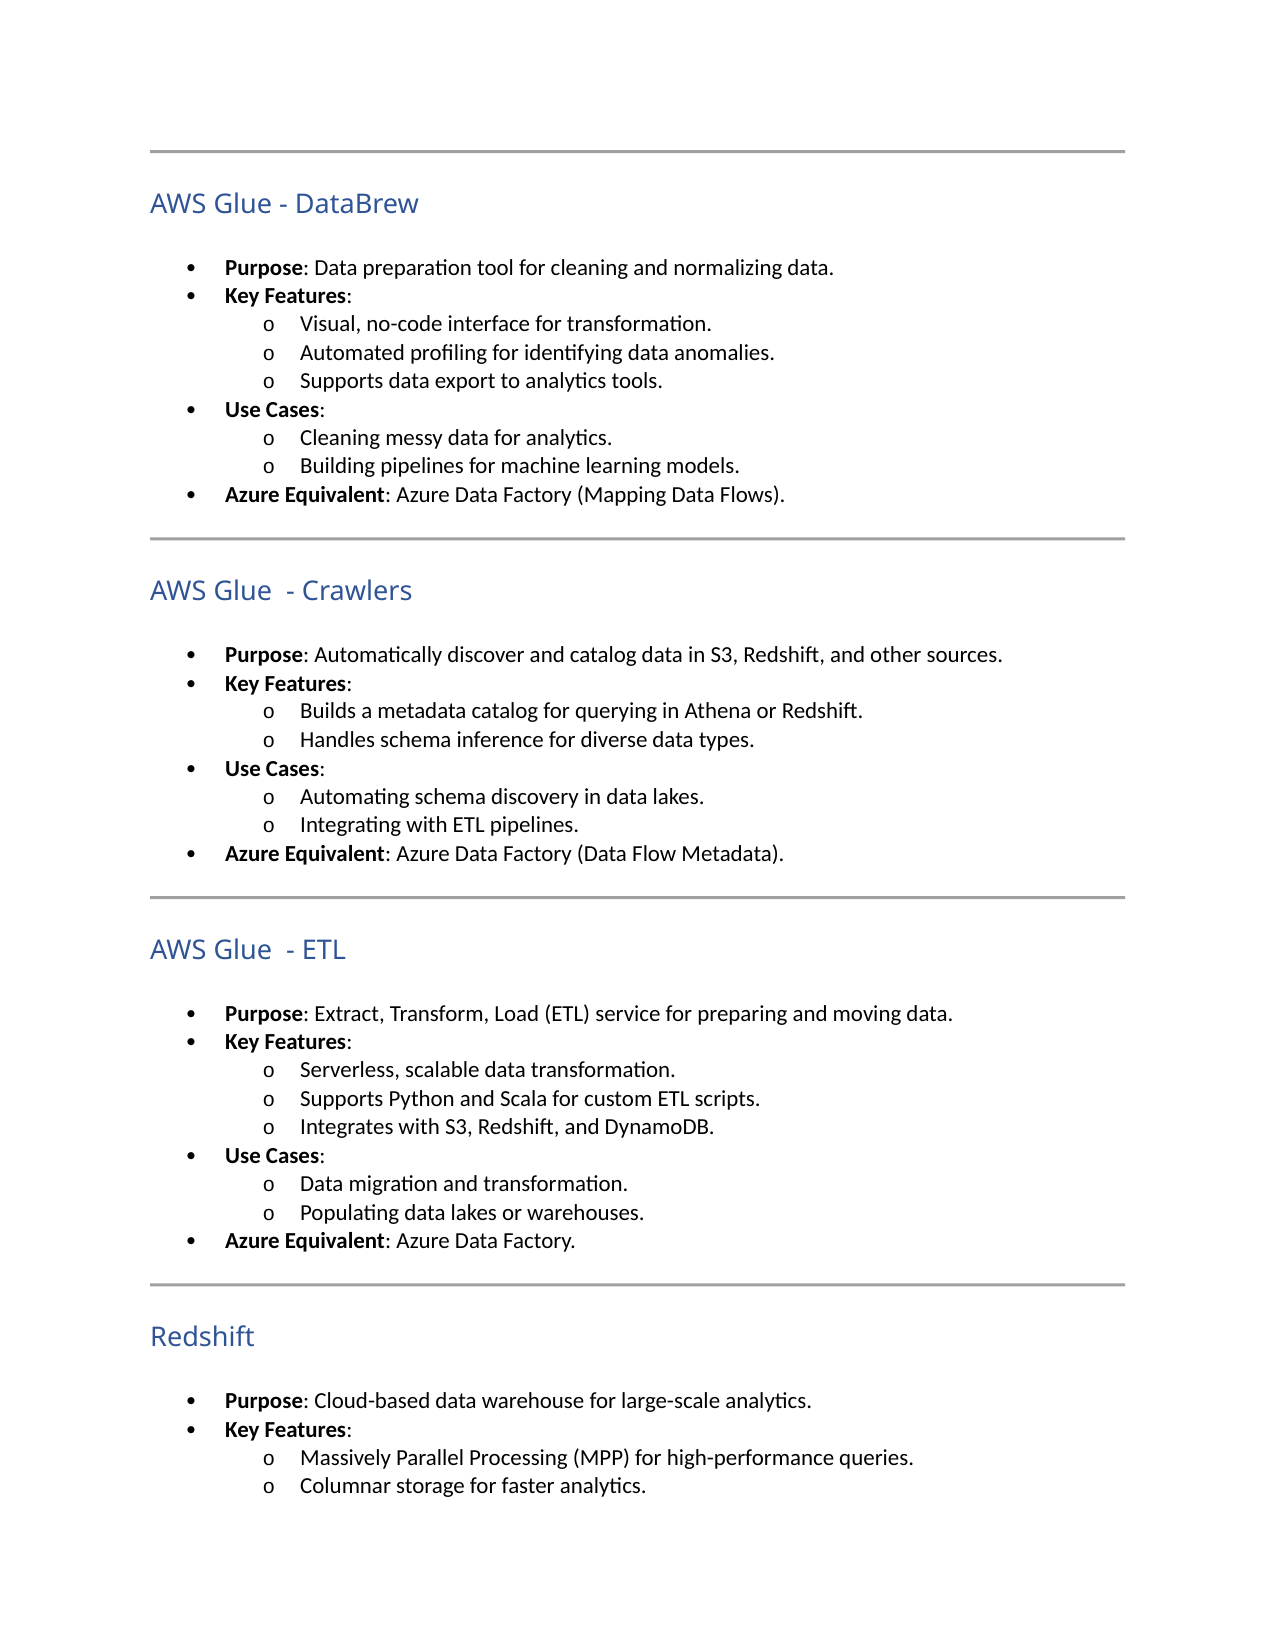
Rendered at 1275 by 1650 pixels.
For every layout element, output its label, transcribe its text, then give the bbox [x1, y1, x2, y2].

list Integrating with ETL pipelines. [262, 810, 1125, 839]
list Purpose: Extract, Transform, Load (ETL) service for preparing and moving data. [187, 999, 1125, 1027]
list Use Cases: [187, 754, 1125, 782]
list Use Cases: [187, 395, 1125, 423]
list Supports data export to analytics tools. [262, 366, 1125, 395]
list Purpose: Data preparation tool for cleaning and normalizing data. [187, 253, 1125, 281]
list Data migration and transformation. [262, 1169, 1125, 1198]
list Visual, no-code interface for transformation. [262, 309, 1125, 338]
list Integrates with S3, Redshift, and DynamoDB. [262, 1112, 1125, 1141]
subtitle AWS Glue - Crawlers [150, 572, 1125, 608]
list Columnar storage for faster analytics. [262, 1471, 1125, 1500]
list Building pipelines for machine learning models. [262, 452, 1125, 480]
list Builds a metadata catalog for querying in Athena or Redshift. [262, 697, 1125, 725]
list Use Cases: [187, 1141, 1125, 1169]
list Key Features: [187, 1415, 1125, 1443]
subtitle Redshift [150, 1318, 1125, 1354]
list Handles schema inference for diverse data types. [262, 725, 1125, 754]
list Key Features: [187, 1027, 1125, 1055]
list Purpose: Cloud-based data warehouse for large-scale analytics. [187, 1387, 1125, 1415]
list Cleaning messy data for analytics. [262, 423, 1125, 452]
list Azure Equivalent: Azure Data Factory (Mapping Data Flows). [187, 480, 1125, 508]
subtitle AWS Glue - DataBrew [150, 184, 1125, 221]
list Azure Equivalent: Azure Data Factory. [187, 1226, 1125, 1254]
list Key Features: [187, 669, 1125, 697]
list Automated profiling for identifying data anomalies. [262, 338, 1125, 366]
list Key Features: [187, 281, 1125, 309]
list Azure Equivalent: Azure Data Factory (Data Flow Metadata). [187, 839, 1125, 867]
subtitle AWS Glue - ETL [150, 930, 1125, 967]
list Massively Parallel Processing (MPP) for high-performance queries. [262, 1443, 1125, 1471]
list Purpose: Automatically discover and catalog data in S3, Redshift, and other sources. [187, 641, 1125, 669]
list Serverless, scalable data transformation. [262, 1055, 1125, 1084]
list Populating data lakes or warehouses. [262, 1198, 1125, 1226]
list Automating schema discovery in data lakes. [262, 782, 1125, 810]
list Supports Python and Scala for custom ETL scripts. [262, 1084, 1125, 1112]
